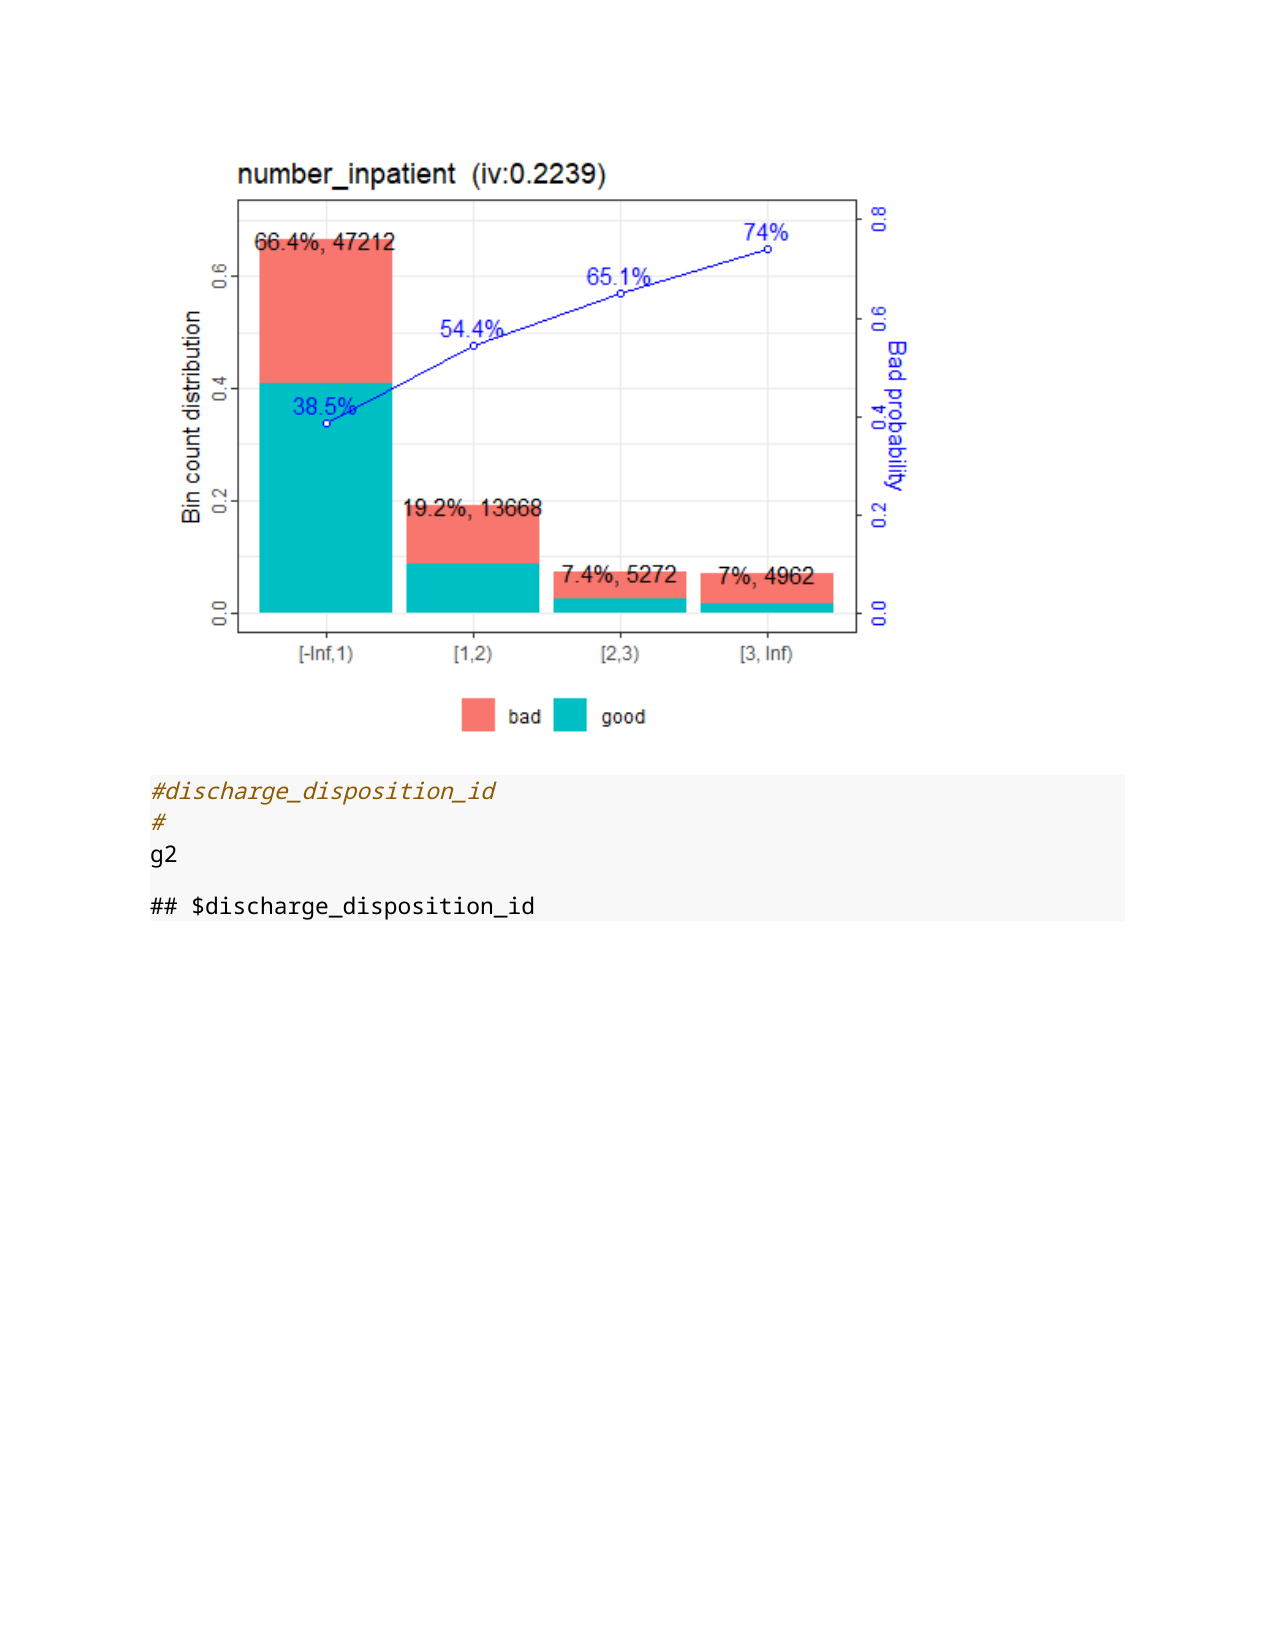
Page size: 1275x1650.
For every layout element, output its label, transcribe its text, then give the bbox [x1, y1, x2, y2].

picture [168, 150, 927, 757]
text #discharge_disposition_id # g2 [164, 775, 1125, 869]
text ## $discharge_disposition_id [150, 890, 1125, 921]
